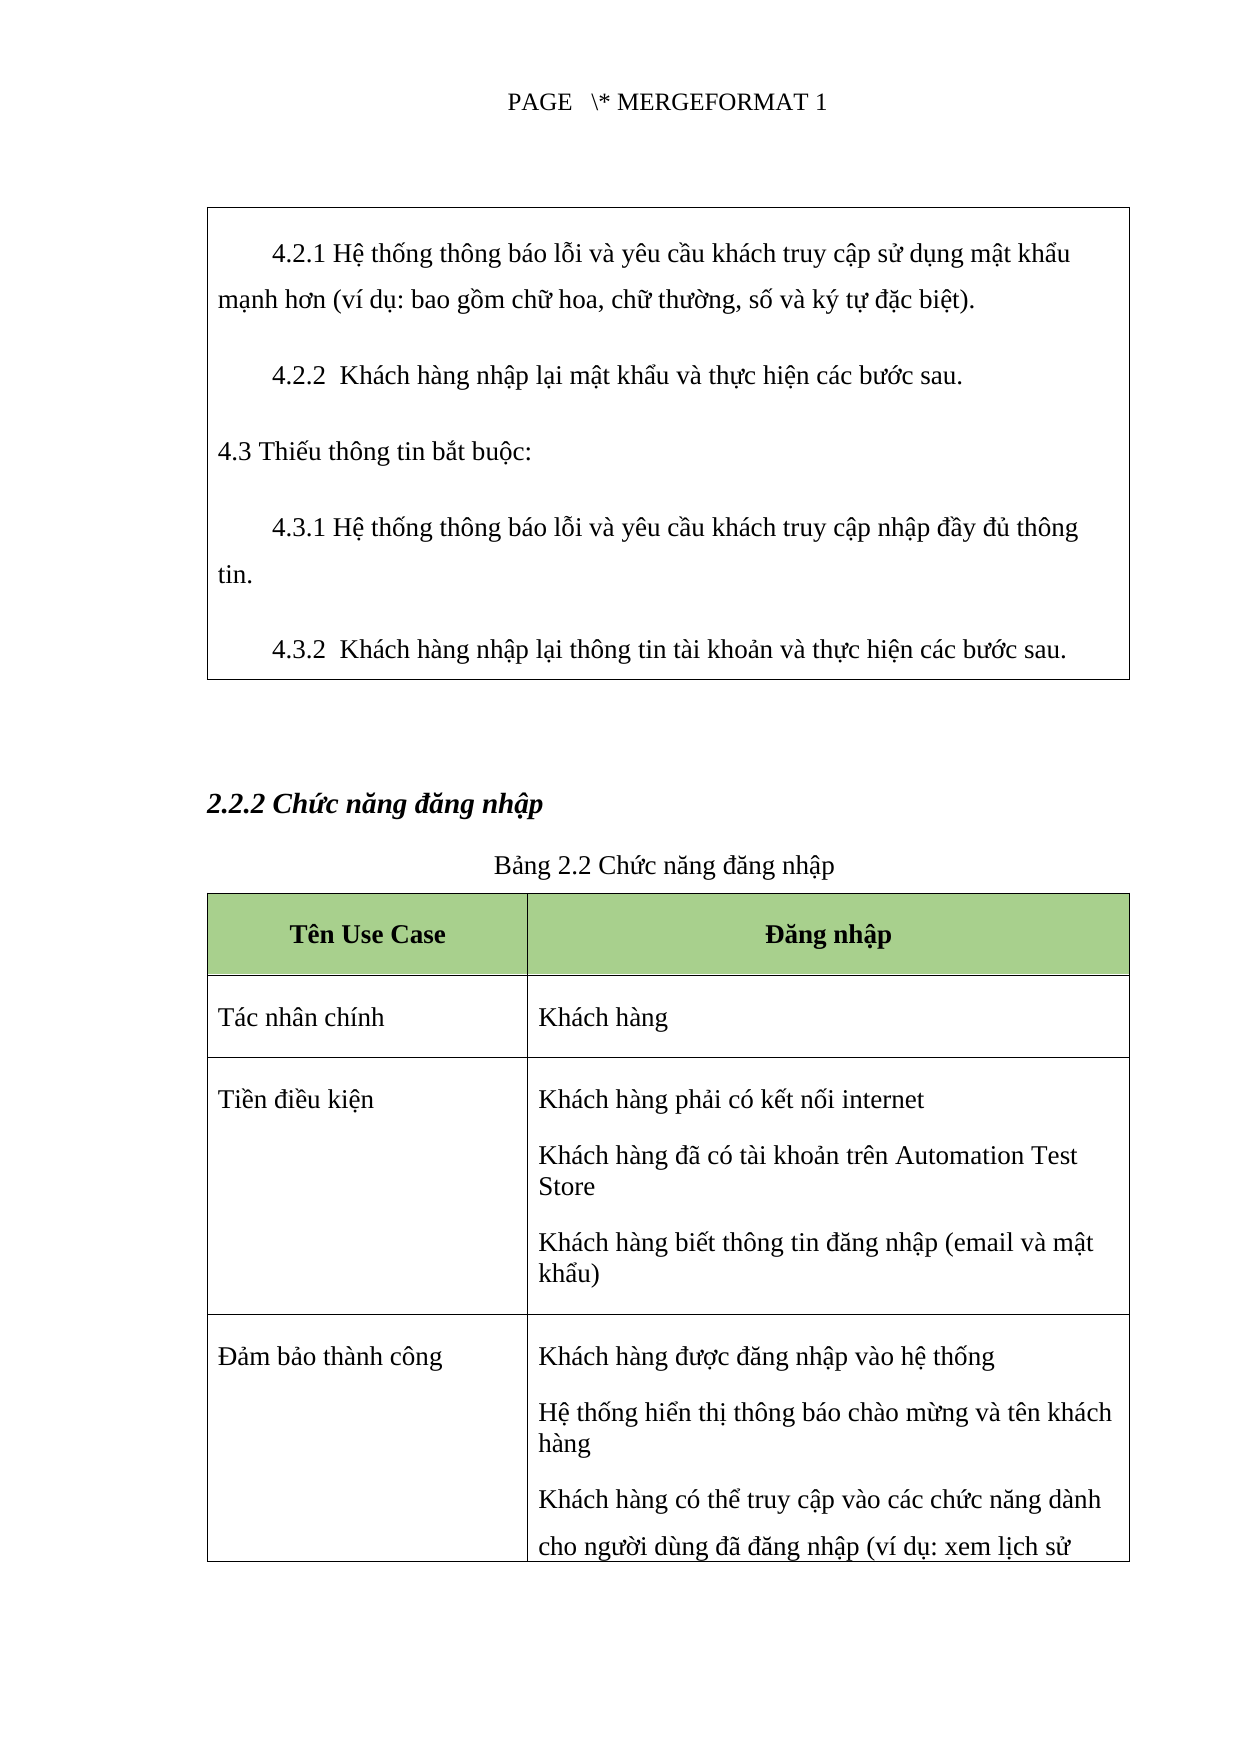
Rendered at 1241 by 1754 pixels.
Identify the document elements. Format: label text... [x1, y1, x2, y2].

table_cell Tác nhân chính [208, 976, 527, 1057]
table_cell Khách hàng phải có kết nối internet Khách hàng đã có tài khoản trên Automation Test Store Khách hàng biết thông tin đăng nhập (email và mật khẩu) [528, 1058, 1129, 1313]
table_cell Đảm bảo thành công [208, 1315, 527, 1561]
text Bảng 2.2 Chức năng đăng nhập [207, 849, 1122, 880]
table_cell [528, 1315, 1129, 1561]
table_header Tên Use Case [208, 894, 527, 974]
subtitle Chức năng đăng nhập [207, 786, 1122, 819]
table_cell Khách hàng [528, 976, 1129, 1057]
table_cell Tiền điều kiện [208, 1058, 527, 1313]
table_header Đăng nhập [528, 894, 1129, 974]
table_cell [208, 208, 1129, 679]
